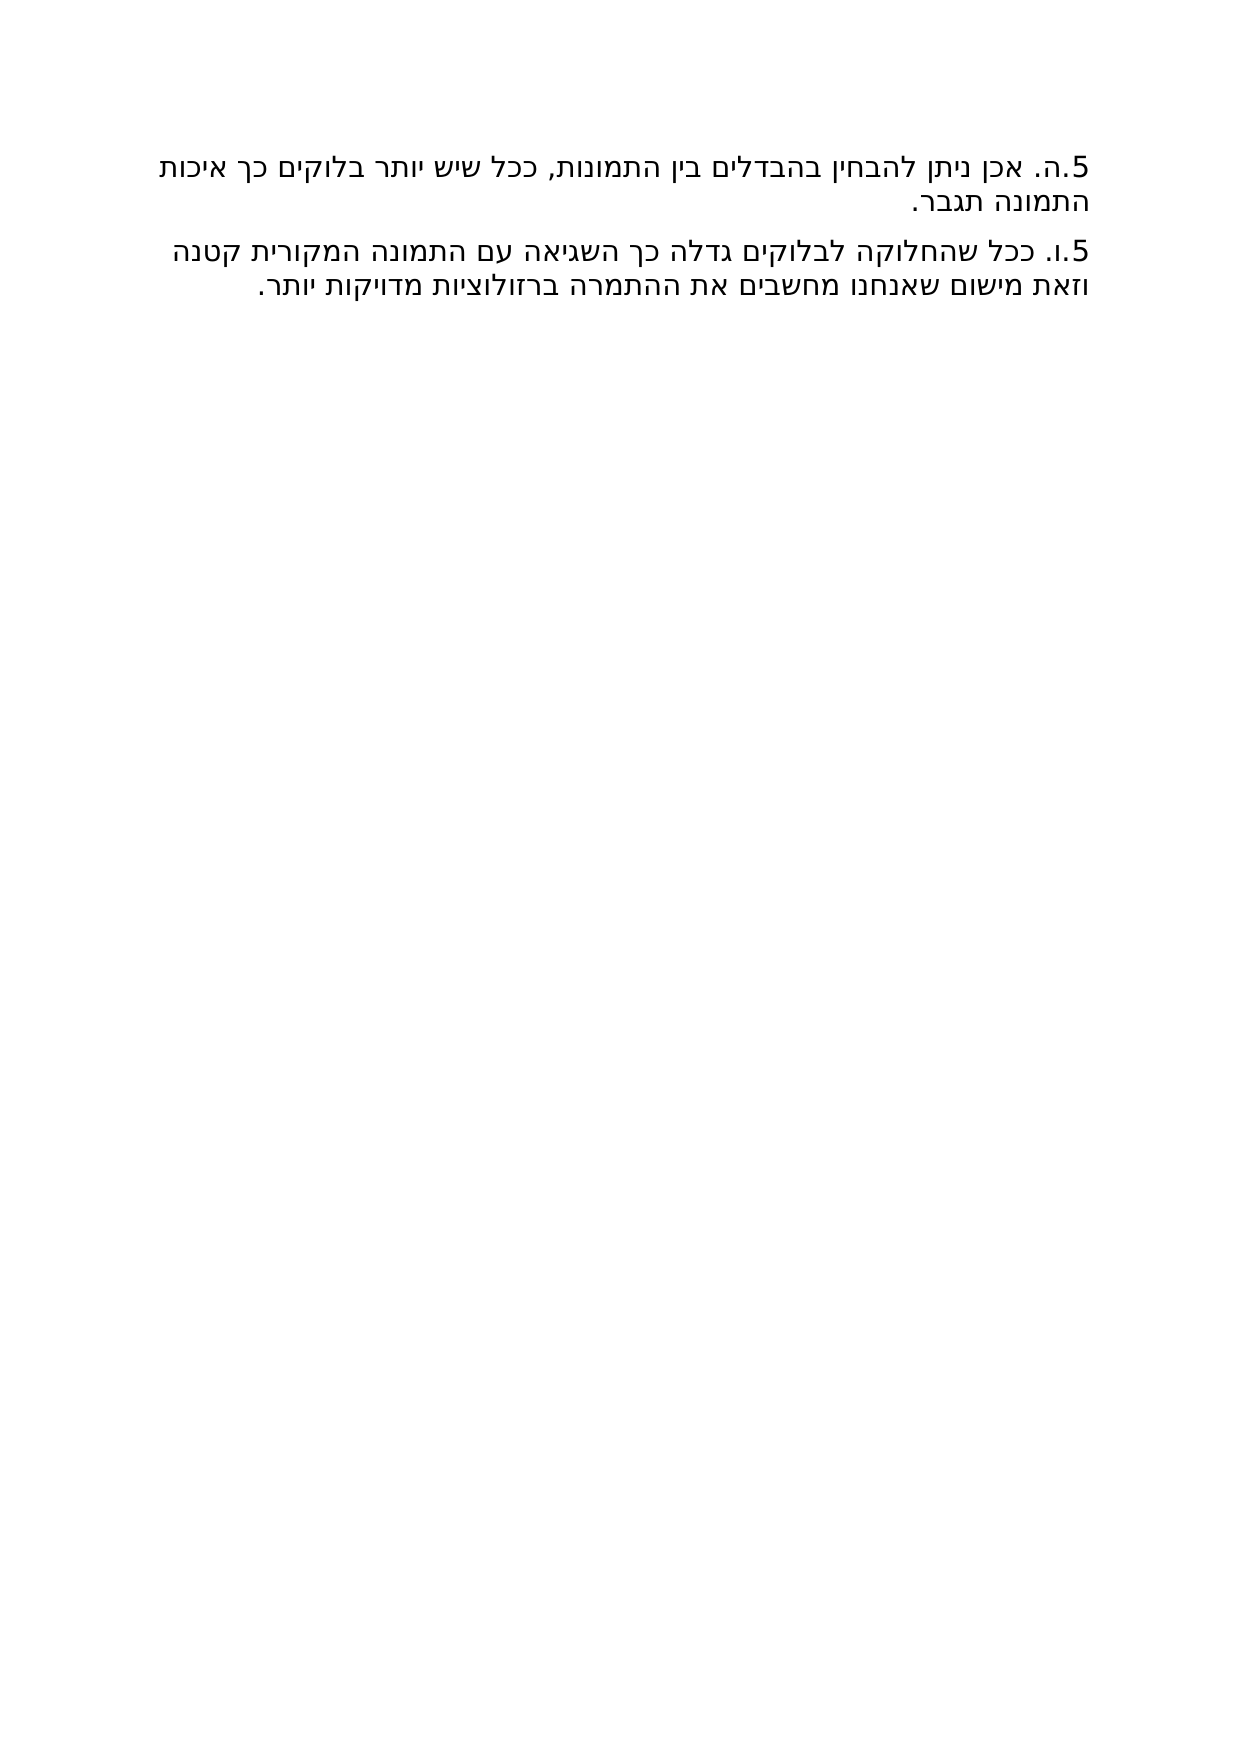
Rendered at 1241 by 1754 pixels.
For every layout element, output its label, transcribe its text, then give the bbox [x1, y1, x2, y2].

text 5.ה. אכן ניתן להבחין בהבדלים בין התמונות, ככל שיש יותר בלוקים כך איכות התמונה תגבר. [150, 150, 1090, 218]
text 5.ו. ככל שהחלוקה לבלוקים גדלה כך השגיאה עם התמונה המקורית קטנה וזאת מישום שאנחנו מחשבים את ההתמרה ברזולוציות מדויקות יותר. [150, 234, 1090, 302]
